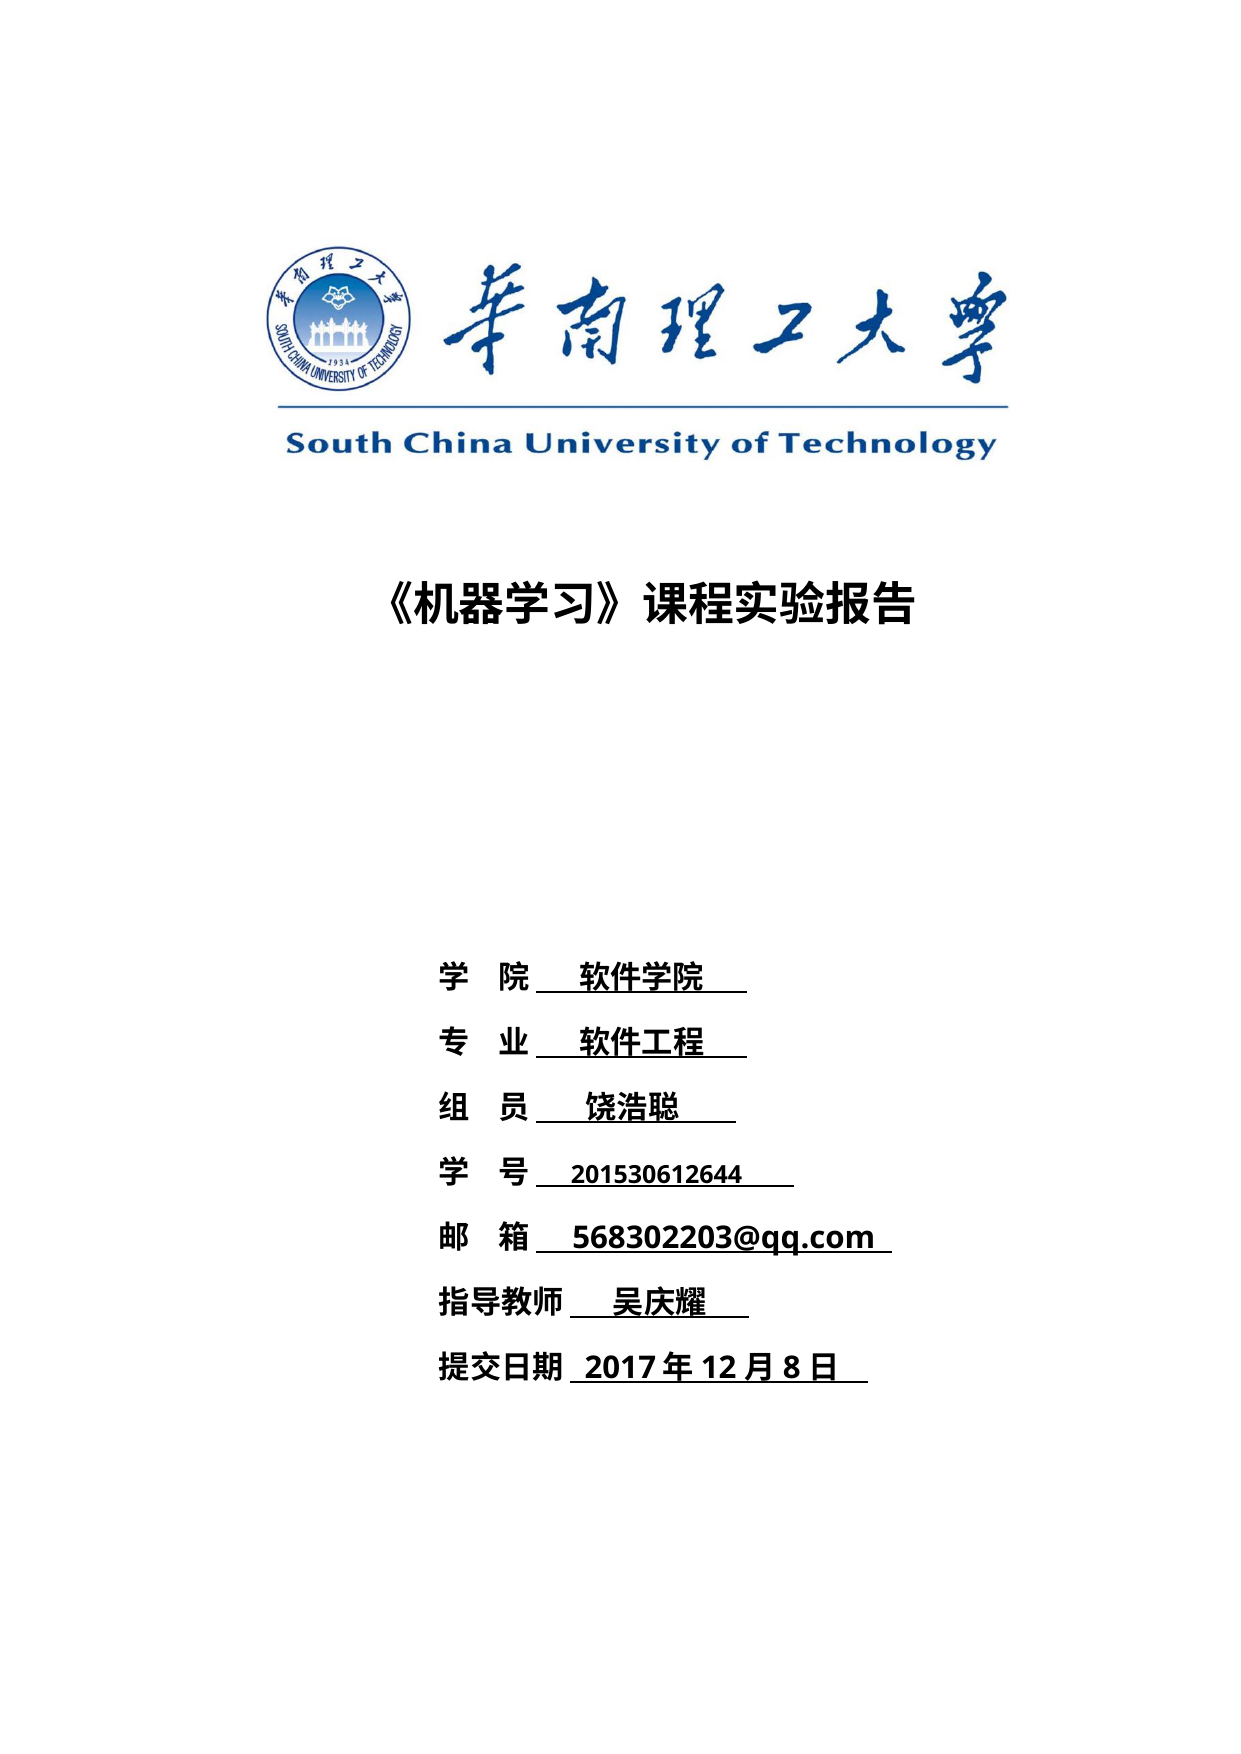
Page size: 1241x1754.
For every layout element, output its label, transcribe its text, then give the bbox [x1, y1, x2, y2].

picture [256, 227, 1028, 470]
text 学 号 201530612644 [187, 1137, 1053, 1202]
text 提交日期 2017年 12 月 8 日 [187, 1332, 1053, 1397]
text 学 院 软件学院 [187, 942, 1053, 1007]
text 邮 箱 568302203@qq.com [187, 1202, 1053, 1267]
text 组 员 饶浩聪 [187, 1072, 1053, 1137]
text 指导教师 吴庆耀 [187, 1267, 1053, 1332]
text 《机器学习》课程实验报告 [187, 552, 1053, 649]
text 专 业 软件工程 [187, 1007, 1053, 1072]
